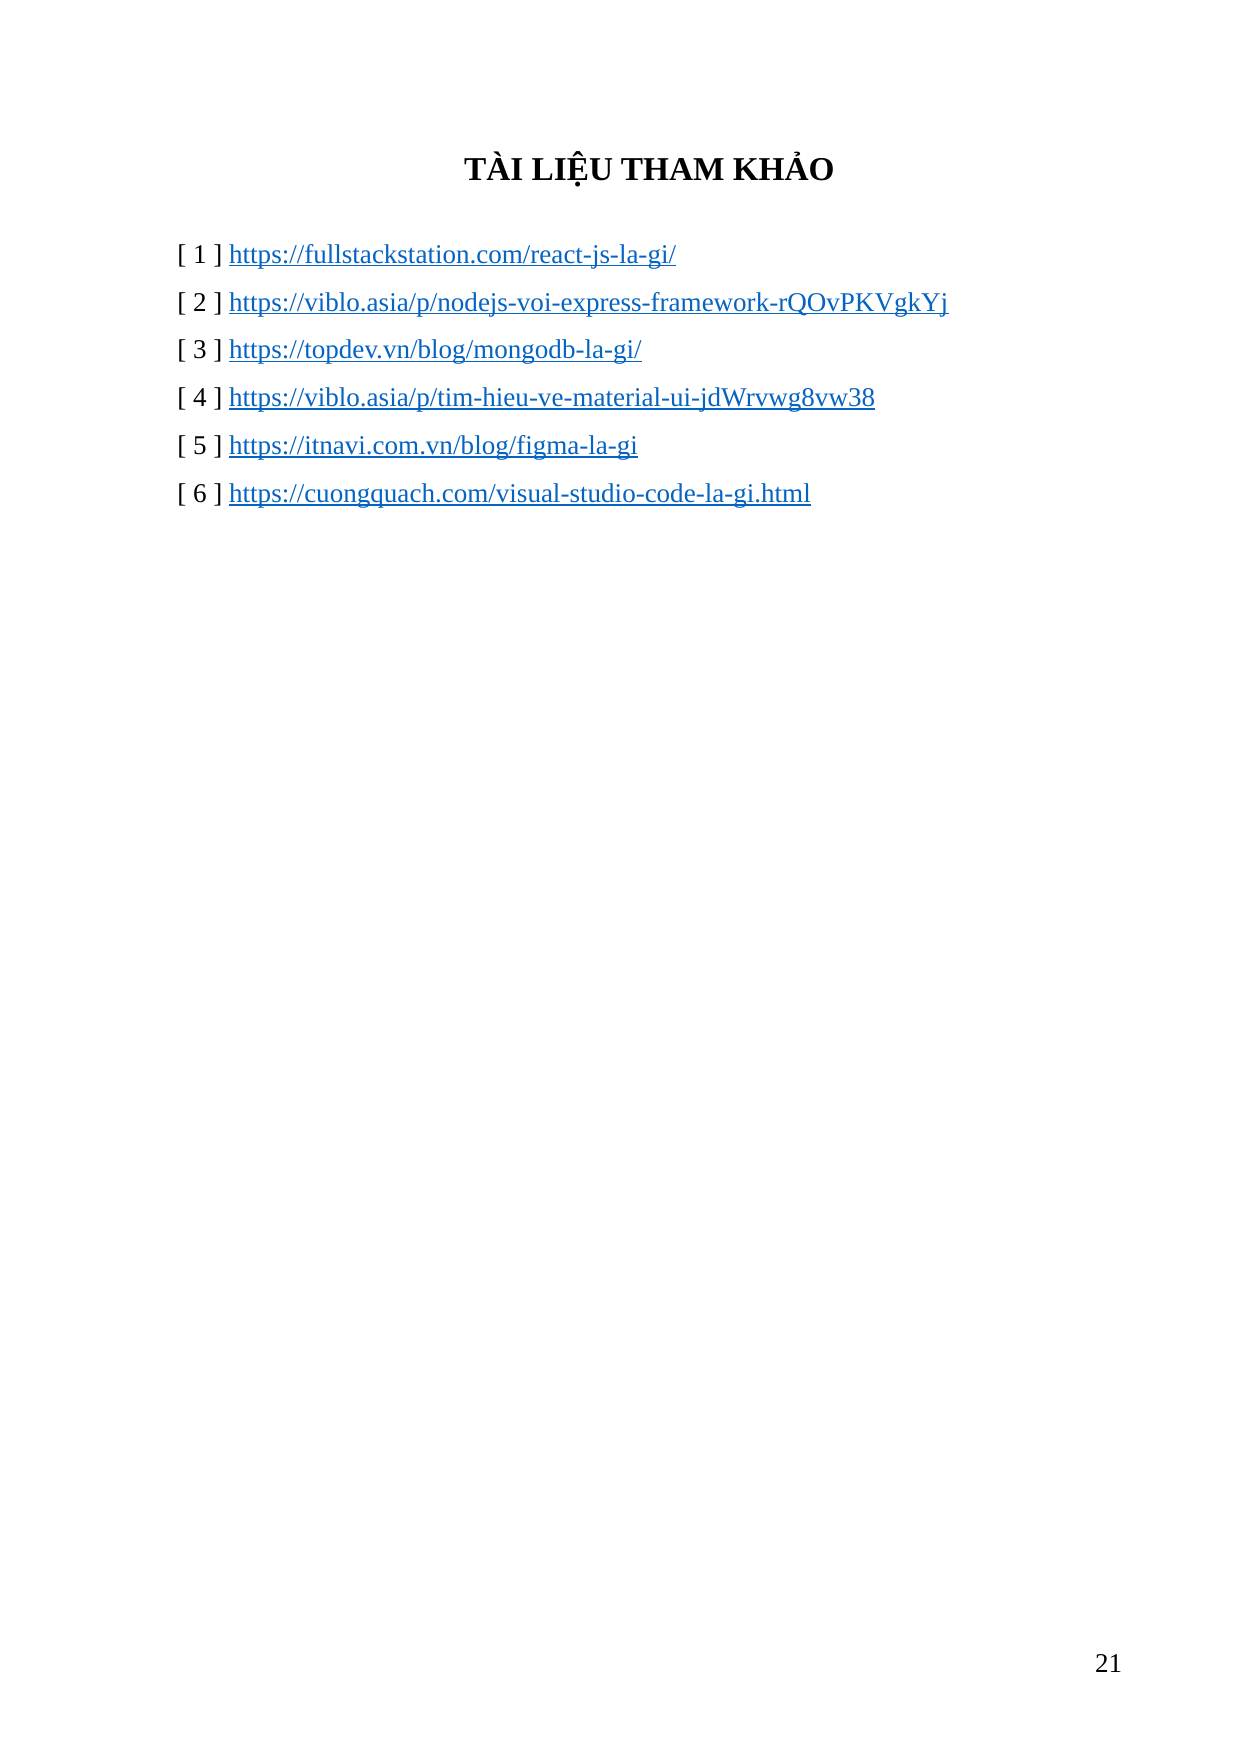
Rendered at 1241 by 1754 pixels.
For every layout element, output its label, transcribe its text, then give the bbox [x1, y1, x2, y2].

text [ 5 ] https://itnavi.com.vn/blog/figma-la-gi [177, 426, 1122, 463]
text [ 2 ] https://viblo.asia/p/nodejs-voi-express-framework-rQOvPKVgkYj [177, 282, 1122, 320]
text [ 3 ] https://topdev.vn/blog/mongodb-la-gi/ [177, 330, 1122, 368]
text [ 4 ] https://viblo.asia/p/tim-hieu-ve-material-ui-jdWrvwg8vw38 [177, 378, 1122, 416]
text [ 6 ] https://cuongquach.com/visual-studio-code-la-gi.html [177, 474, 1122, 511]
subtitle TÀI LIỆU THAM KHẢO [177, 131, 1122, 206]
text [ 1 ] https://fullstackstation.com/react-js-la-gi/ [177, 235, 1122, 272]
